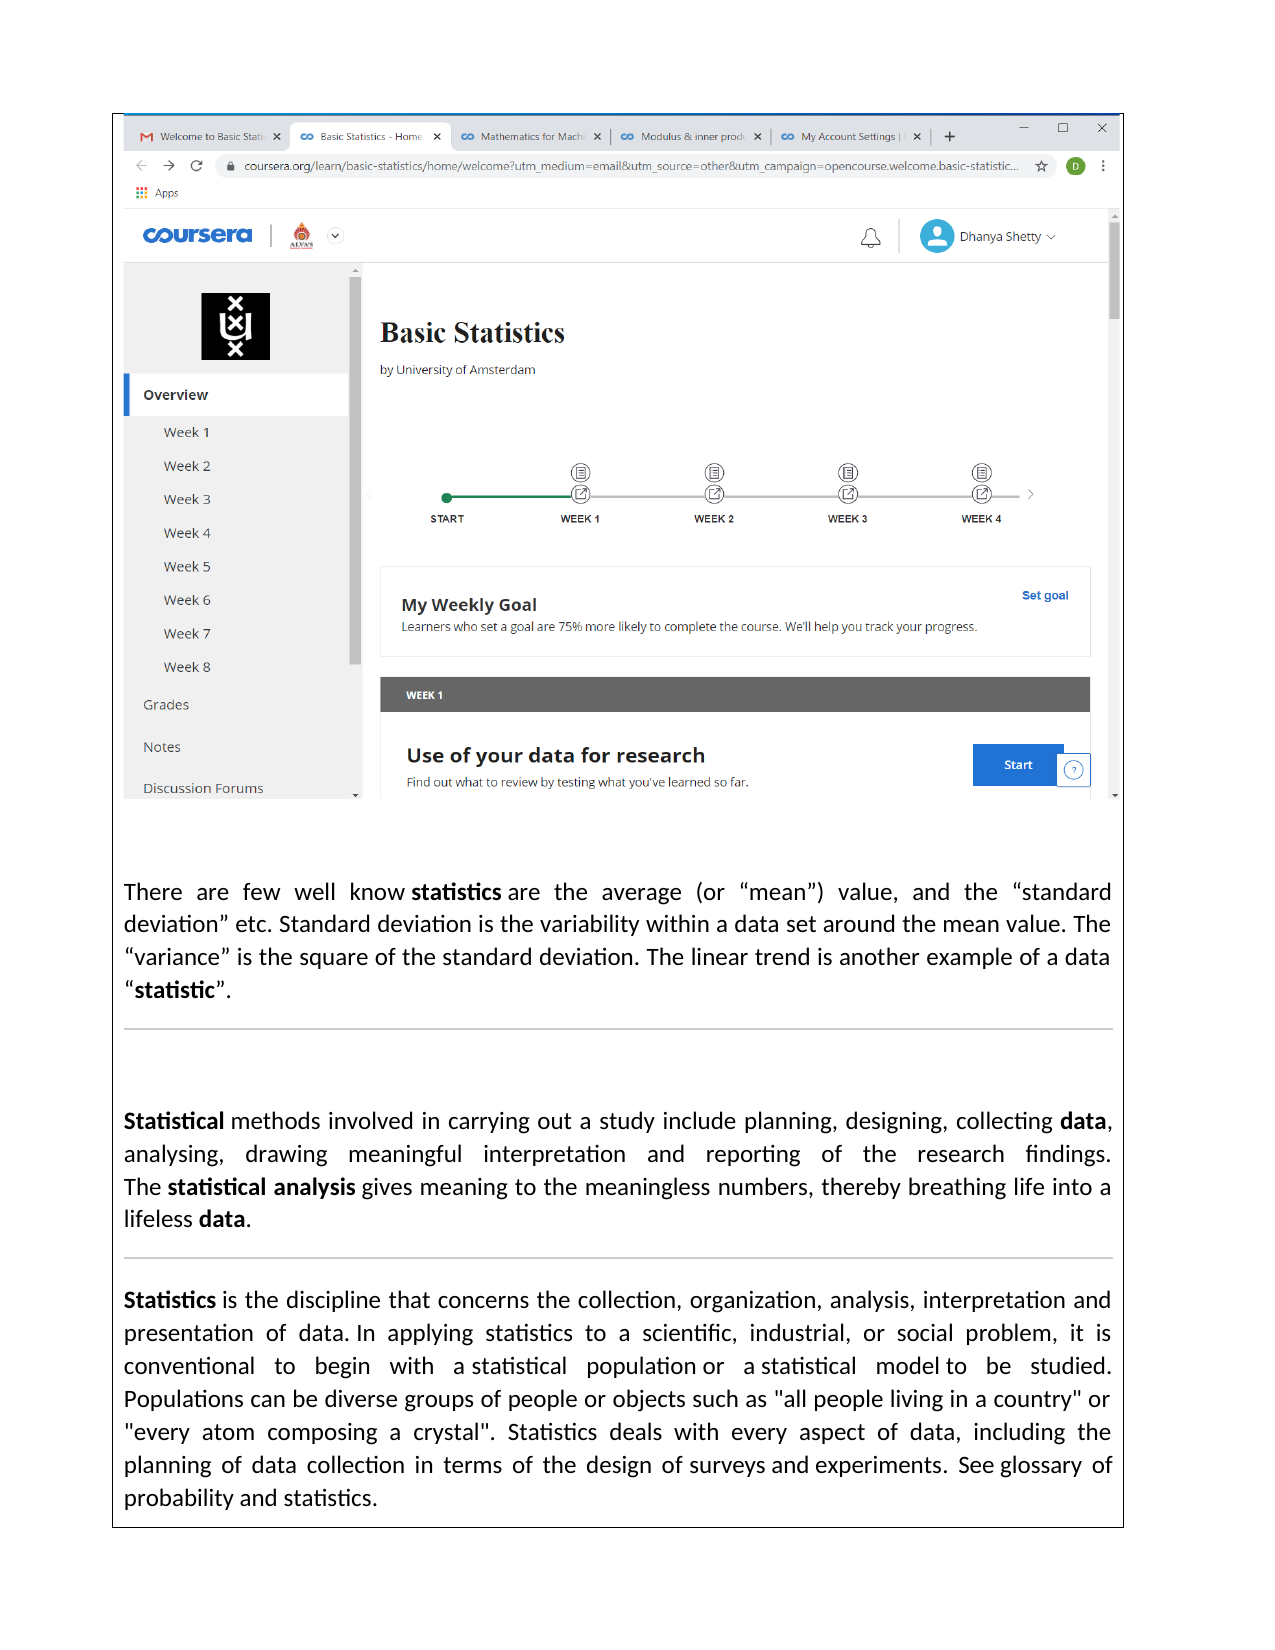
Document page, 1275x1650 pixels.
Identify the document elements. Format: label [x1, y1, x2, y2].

picture [123, 113, 1120, 799]
table_cell [113, 114, 1123, 1527]
